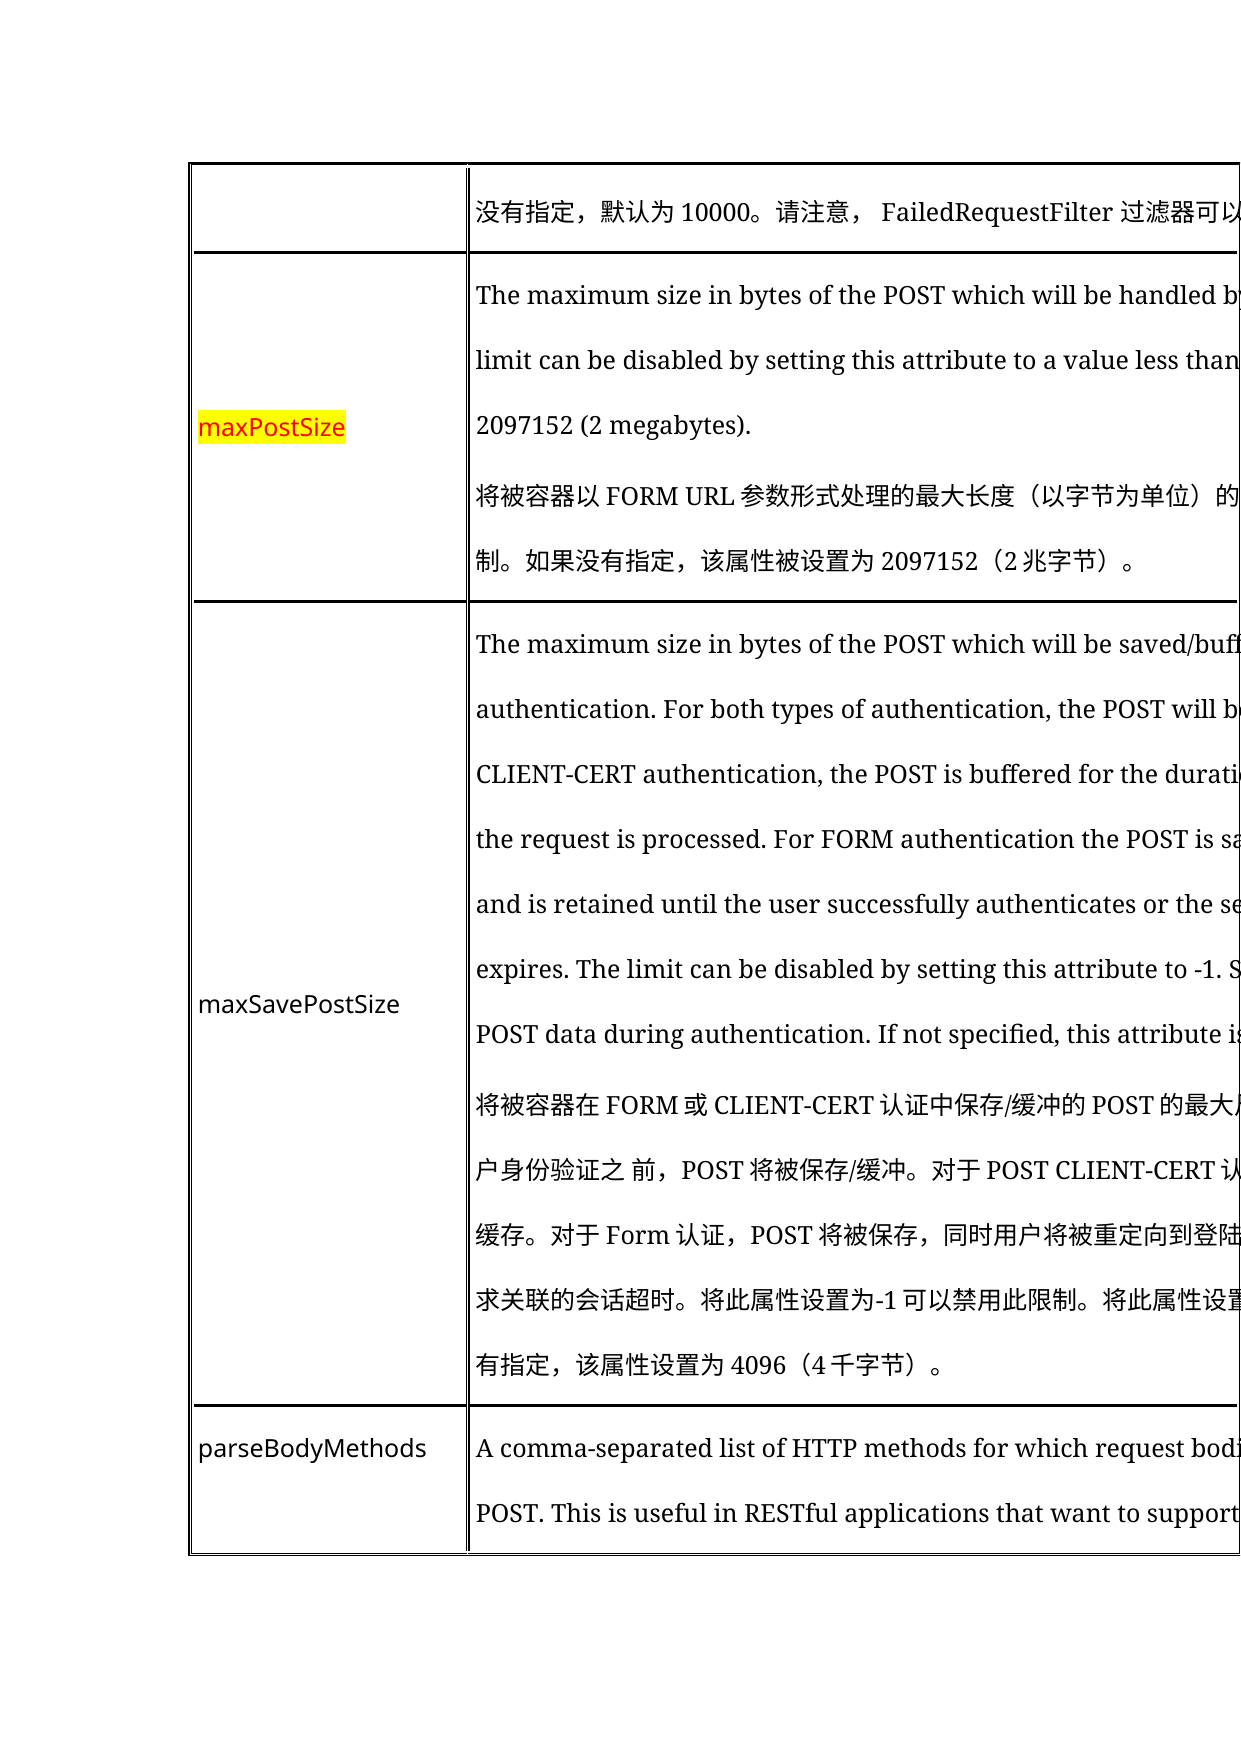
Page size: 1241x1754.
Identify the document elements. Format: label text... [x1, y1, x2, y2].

table_cell parseBodyMethods [192, 1404, 468, 1553]
table_cell The maximum size in bytes of the POST which will be saved/buffered by the container during FORM or CLIENT-CERT authentication. For both types of authentication, the POST will be saved/buffered before the user is authenticated. For CLIENT-CERT authentication, the POST is buffered for the duration of the SSL handshake and the buffer emptied when the request is processed. For FORM authentication the POST is saved whilst the user is re-directed to the login form and is retained until the user successfully authenticates or the session associated with the authentication request expires. The limit can be disabled by setting this attribute to -1. Setting the attribute to zero will disable the saving of POST data during authentication. If not specified, this attribute is set to 4096 (4 kilobytes). 将被容器在FORM或CLIENT-CERT认证中保存/缓冲的POST的最大尺寸（以字节为单位）。对于这两种类型的身份验证，在用户身份验证之 前，POST将被保存/缓冲。对于POST CLIENT-CERT认证，处理该请求的SSL握手和缓冲清空期间，POST将被缓存。对于Form认证，POST将被保存，同时用户将被重定向到登陆 表单。POST将被一直保留直到用户成功认证或者认证请求关联的会话超时。将此属性设置为-1可以禁用此限制。将此属性设置为0，POST数据在身份验证 过程中将不被保存。如果没有指定，该属性设置为4096（4千字节）。 [470, 600, 1239, 1404]
table_cell maxPostSize [192, 251, 466, 600]
table_cell maxParameterCount [192, 164, 468, 251]
table_cell maxSavePostSize [192, 600, 466, 1404]
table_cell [468, 1404, 1239, 1553]
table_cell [468, 165, 1239, 251]
table_cell The maximum size in bytes of the POST which will be handled by the container FORM URL parameter parsing. The limit can be disabled by setting this attribute to a value less than or equal to 0. If not specified, this attribute is set to 2097152 (2 megabytes). 将被容器以FORM URL参数形式处理的最大长度（以字节为单位）的POST。通过设置此属性的值小于或等于0可以禁用该限制。如果没有指定，该属性被设置为2097152（2兆字节）。 [470, 251, 1239, 600]
